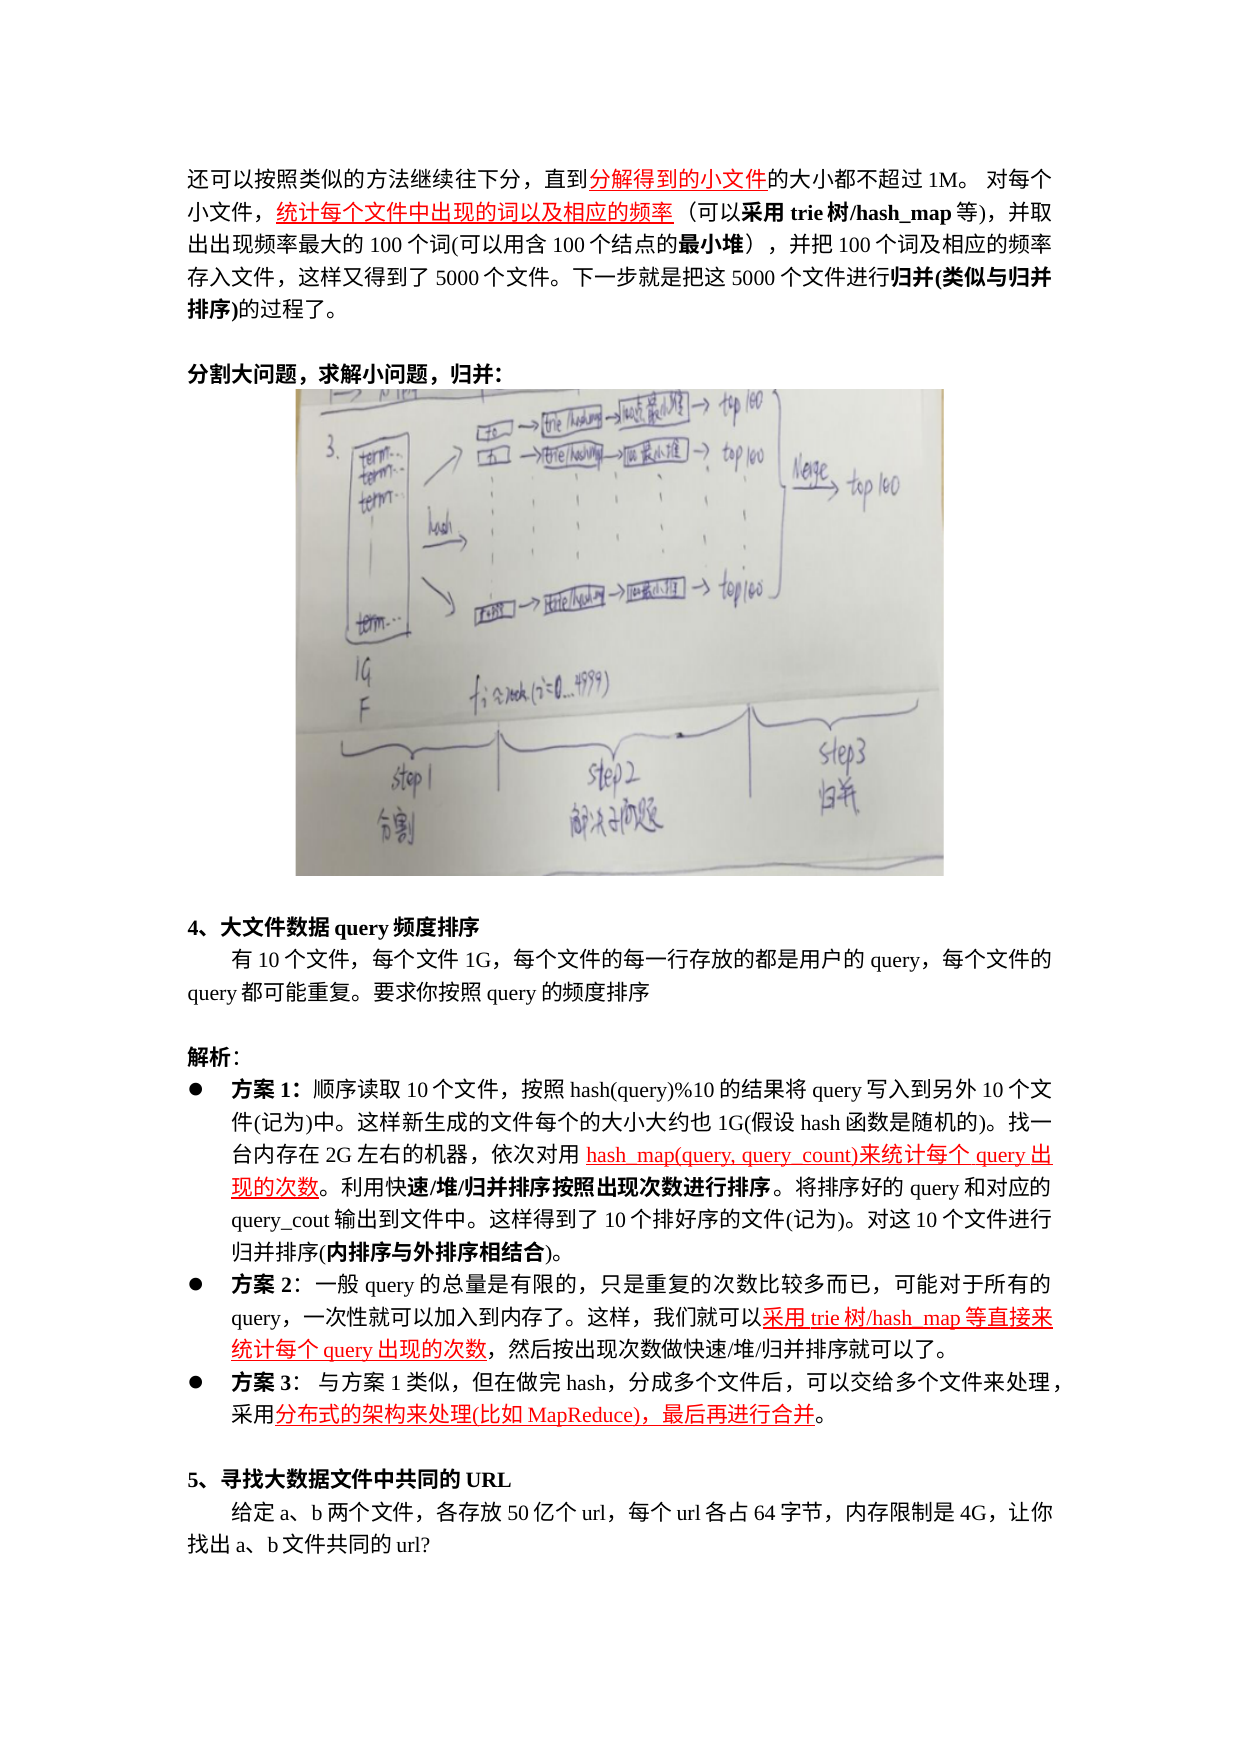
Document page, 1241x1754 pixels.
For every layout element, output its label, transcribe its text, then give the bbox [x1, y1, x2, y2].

text 5、寻找大数据文件中共同的URL [187, 1462, 1053, 1494]
text 有10个文件，每个文件1G，每个文件的每一行存放的都是用户的query，每个文件的query都可能重复。要求你按照query的频度排序 [187, 942, 1053, 1007]
picture [295, 389, 945, 876]
list 方案3： 与方案1类似，但在做完hash，分成多个文件后，可以交给多个文件来处理，采用分布式的架构来处理(比如MapReduce)，最后再进行合并。 [187, 1364, 1053, 1429]
list 方案2：一般query的总量是有限的，只是重复的次数比较多而已，可能对于所有的query，一次性就可以加入到内存了。这样，我们就可以采用trie树/hash_map等直接来统计每个query出现的次数，然后按出现次数做快速/堆/归并排序就可以了。 [187, 1267, 1053, 1364]
text 解析： [187, 1039, 1053, 1072]
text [187, 162, 1053, 324]
text 给定a、b两个文件，各存放50亿个url，每个url各占64字节，内存限制是4G，让你找出a、b文件共同的url? [187, 1494, 1053, 1559]
text 4、大文件数据query频度排序 [187, 909, 1053, 942]
list 方案1：顺序读取10个文件，按照hash(query)%10的结果将query写入到另外10个文件(记为)中。这样新生成的文件每个的大小大约也1G(假设hash函数是随机的)。找一台内存在2G左右的机器，依次对用hash_map(query, query_count)来统计每个query出现的次数。利用快速/堆/归并排序按照出现次数进行排序。将排序好的query和对应的query_cout输出到文件中。这样得到了10个排好序的文件(记为)。对这10个文件进行归并排序(内排序与外排序相结合)。 [187, 1072, 1053, 1267]
text 分割大问题，求解小问题，归并： [187, 357, 1053, 389]
